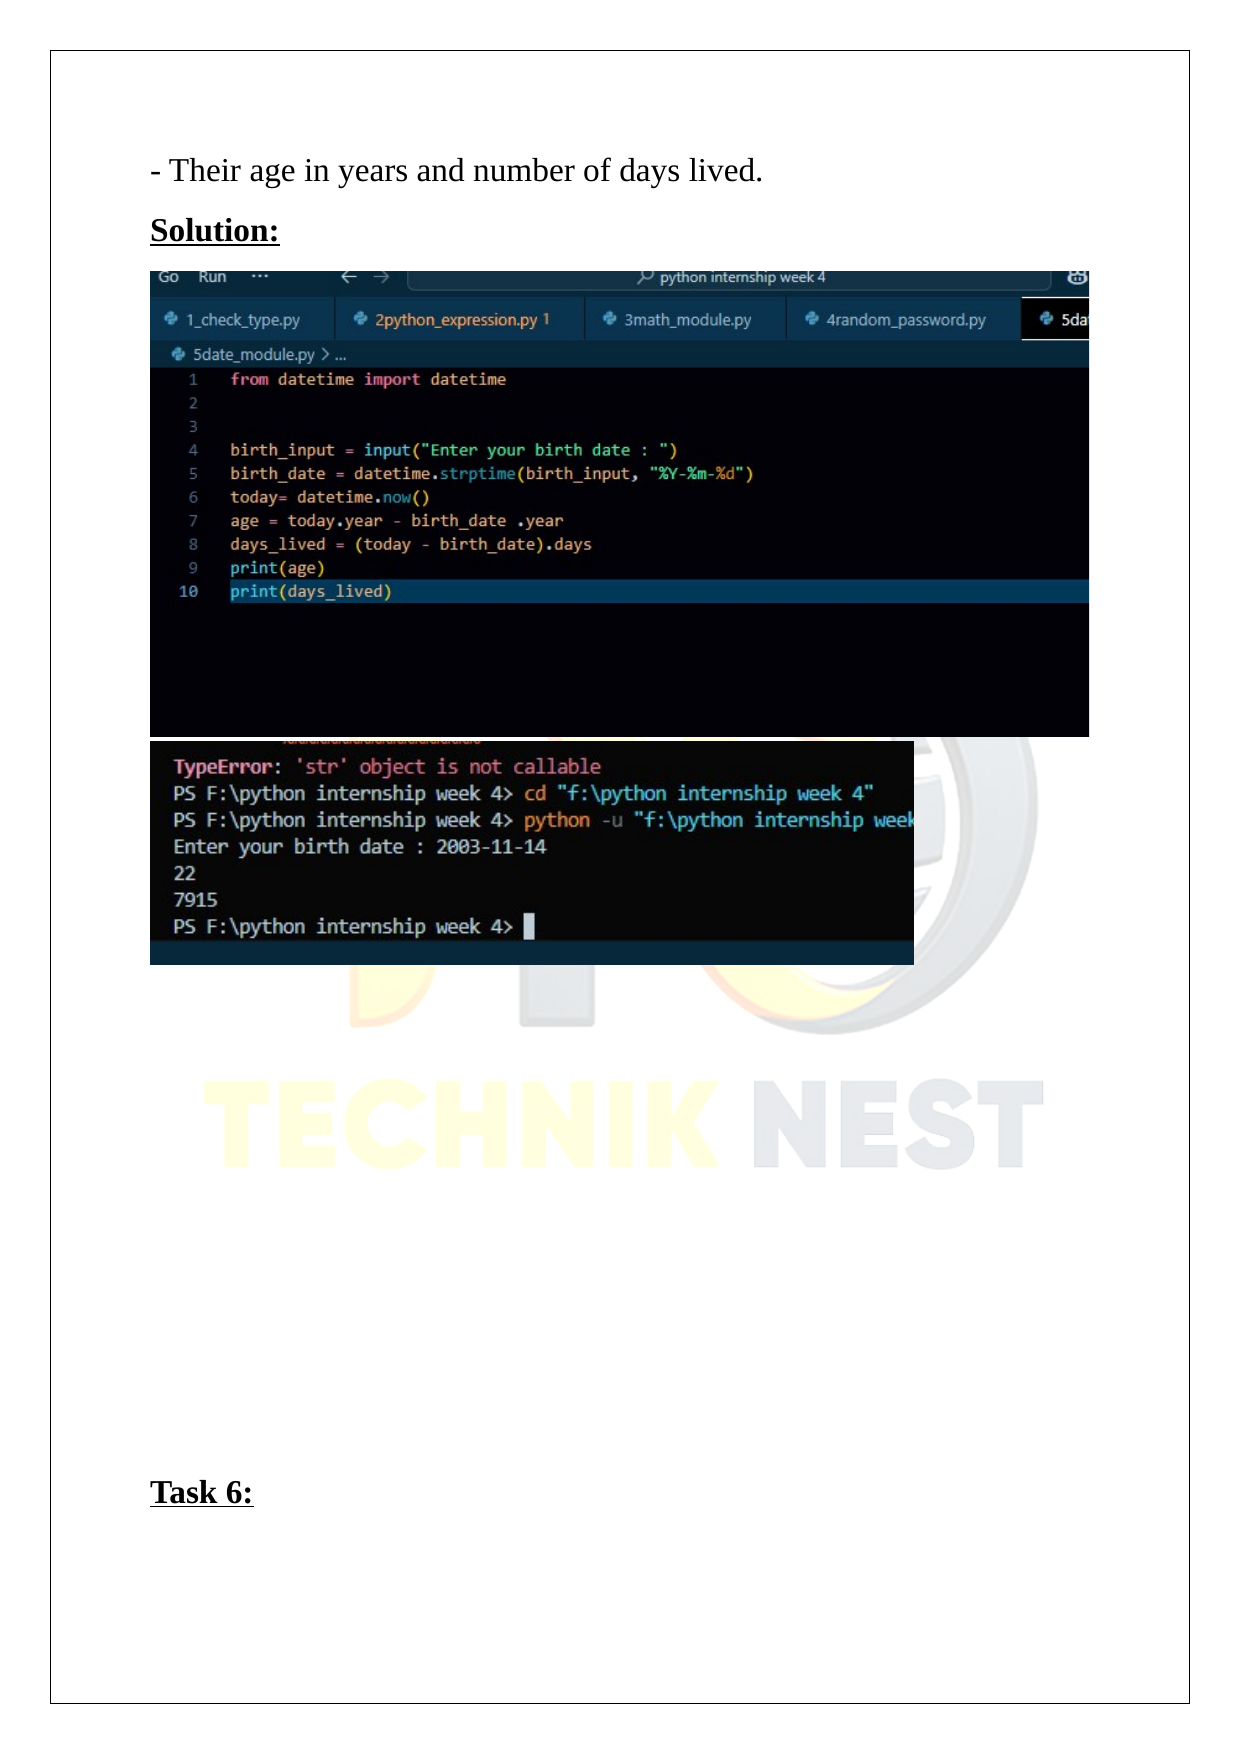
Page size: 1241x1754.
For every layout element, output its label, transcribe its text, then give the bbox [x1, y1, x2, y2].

picture [150, 271, 1090, 737]
picture [150, 741, 914, 965]
text - Their age in years and number of days lived. [150, 150, 1090, 188]
text Task 6: [150, 1472, 1090, 1511]
text Solution: [150, 211, 1090, 249]
